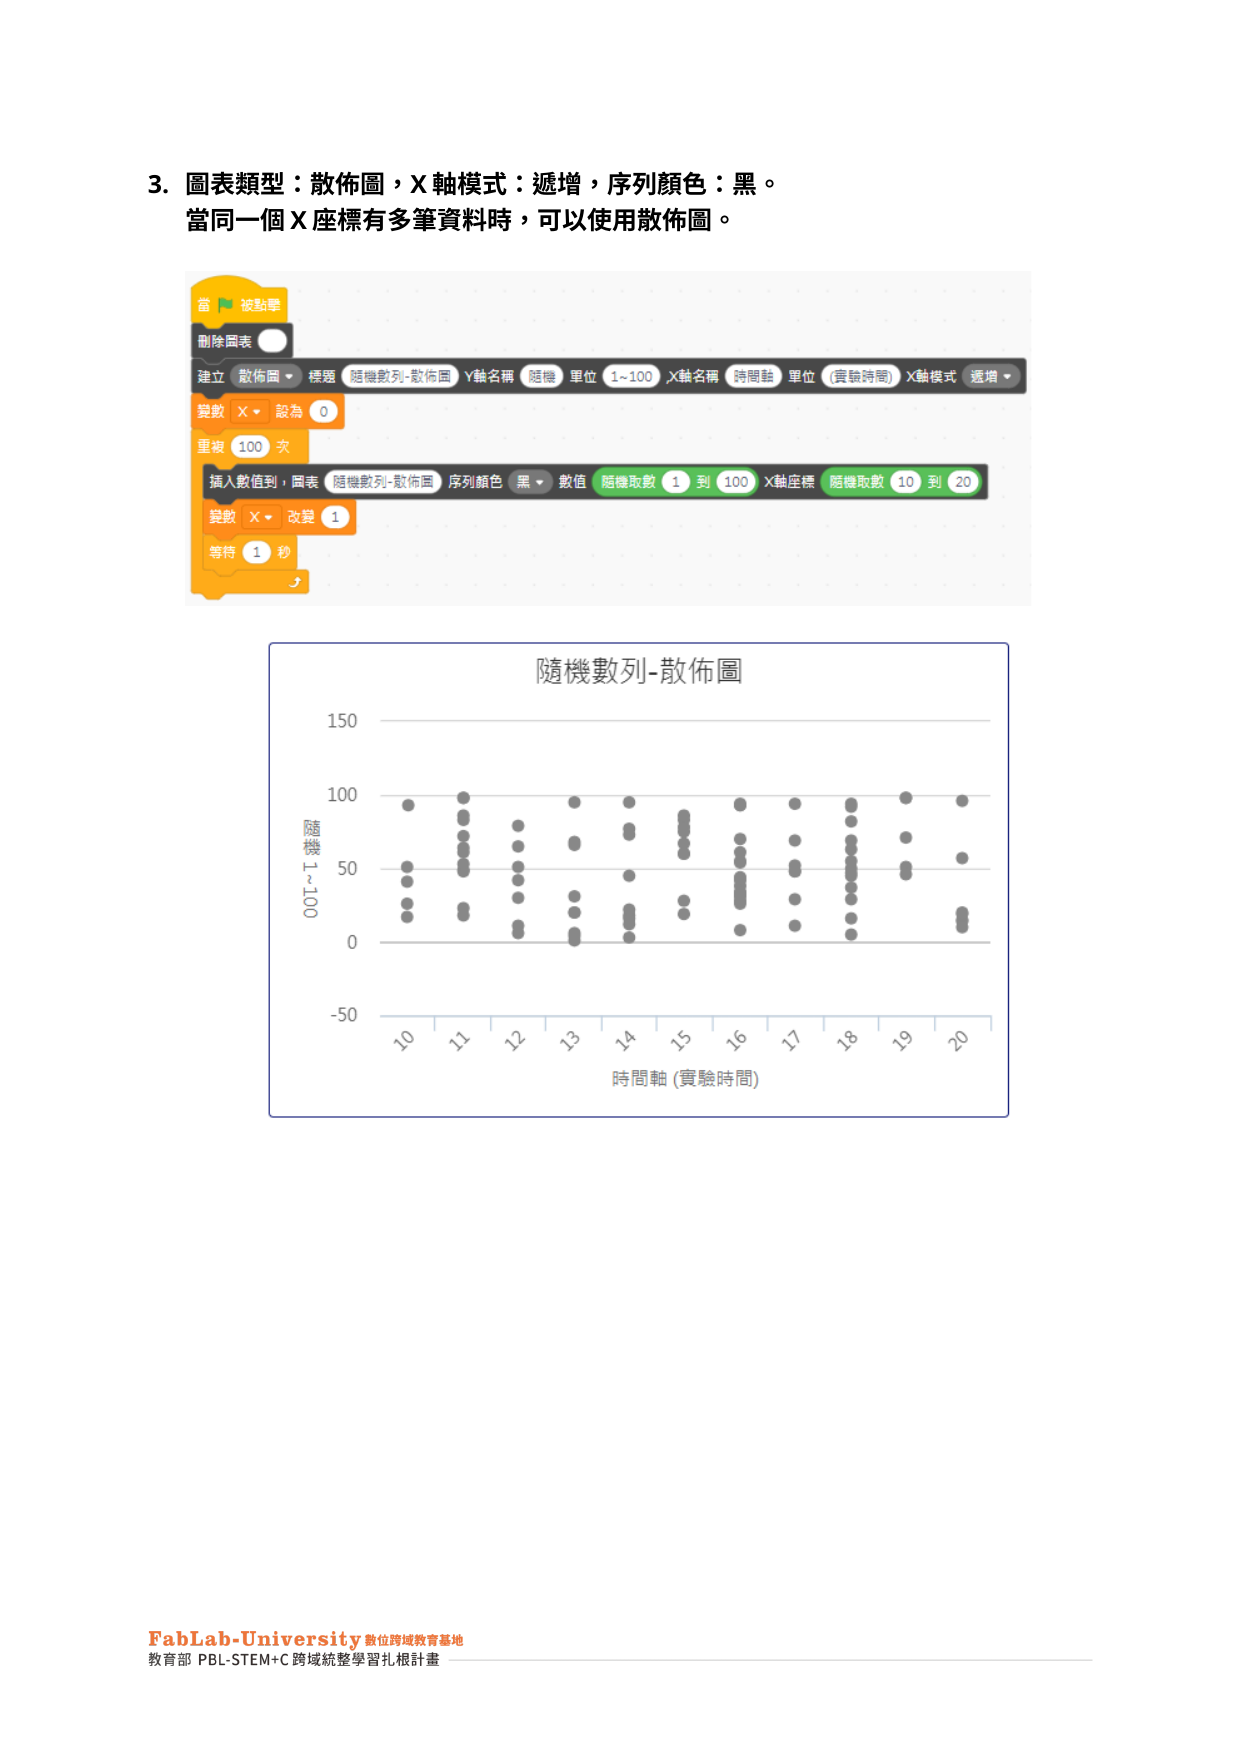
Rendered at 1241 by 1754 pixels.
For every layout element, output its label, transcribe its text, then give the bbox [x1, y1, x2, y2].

list 圖表類型：散佈圖，X軸模式：遞增，序列顏色：黑。 [148, 164, 1092, 201]
picture [185, 271, 1032, 606]
list 當同一個X座標有多筆資料時，可以使用散佈圖。 [185, 201, 1092, 237]
picture [265, 640, 1013, 1124]
picture [148, 1631, 1093, 1666]
